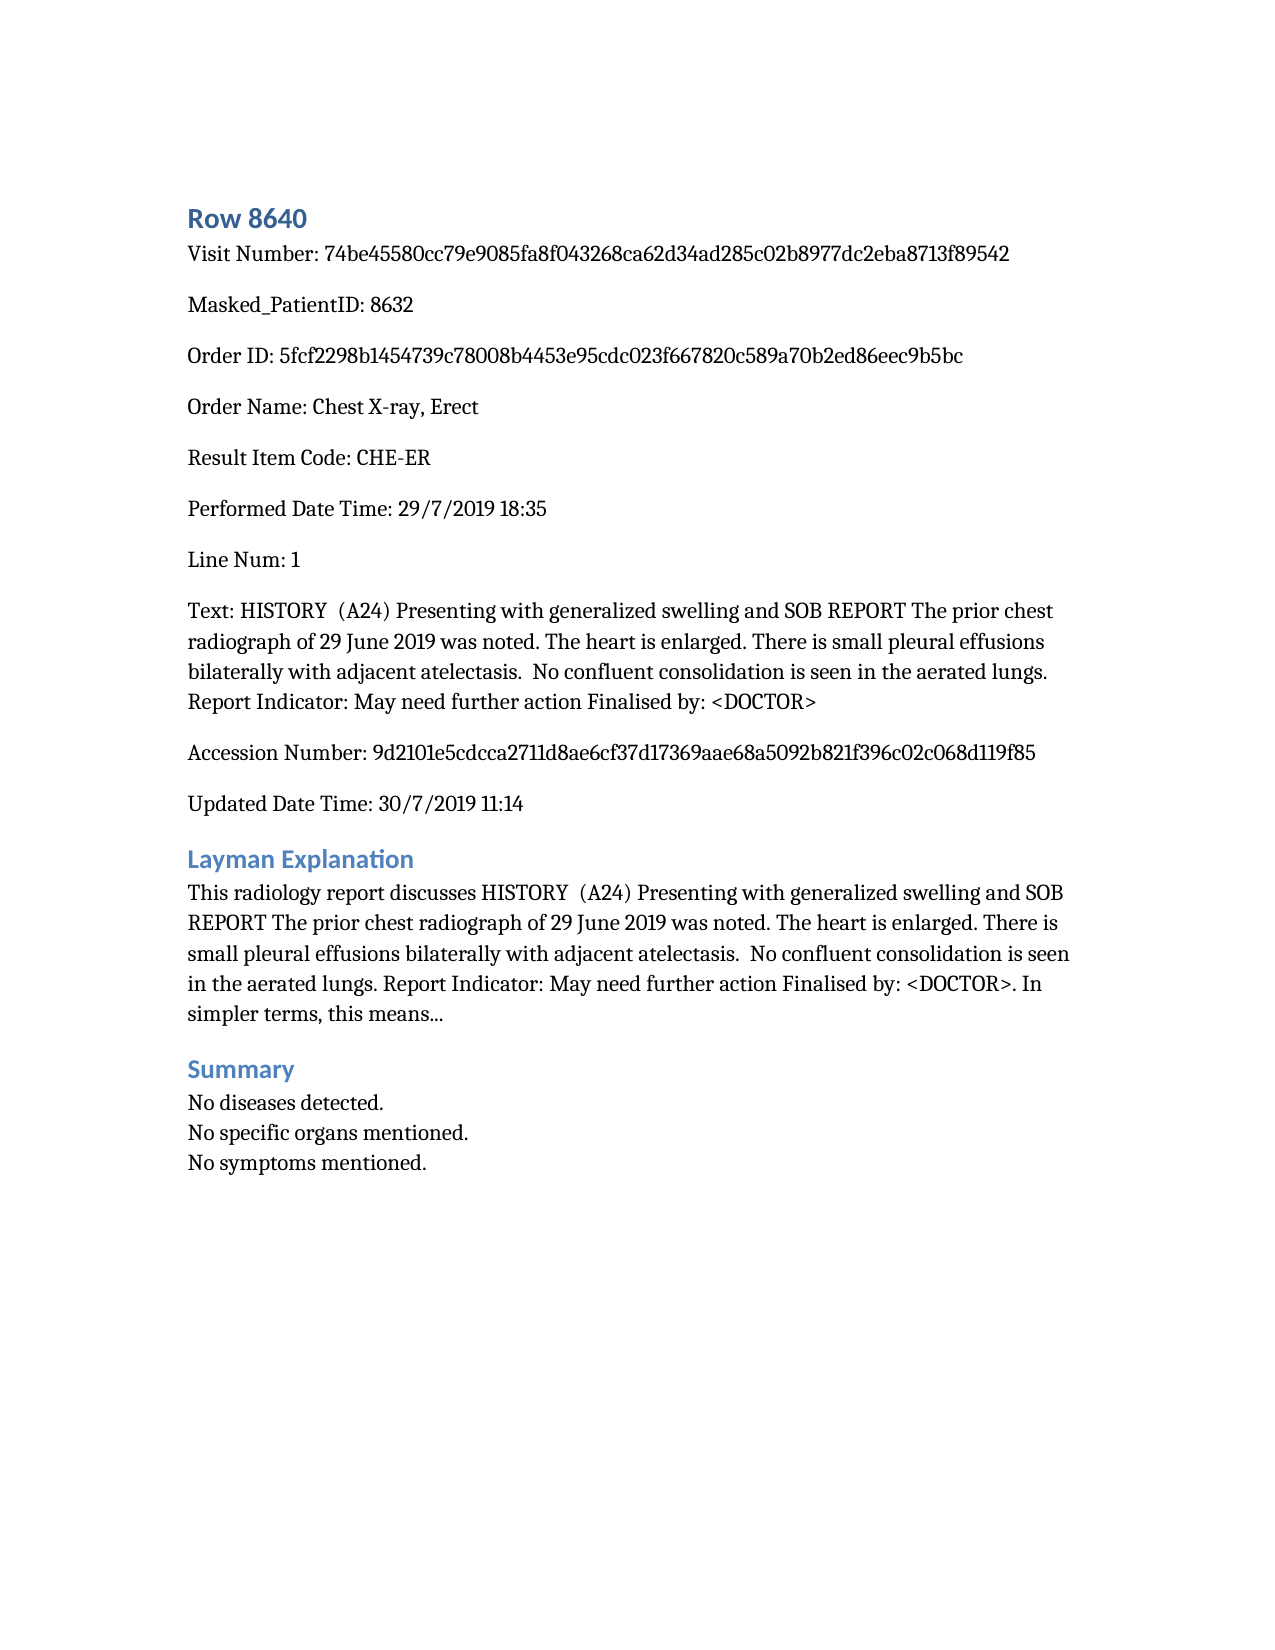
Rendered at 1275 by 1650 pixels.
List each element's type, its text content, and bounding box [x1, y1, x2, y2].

text No diseases detected. No specific organs mentioned. No symptoms mentioned. [187, 1090, 1087, 1176]
text Order Name: Chest X-ray, Erect [187, 394, 1087, 420]
subtitle Summary [187, 1052, 1087, 1085]
text Accession Number: 9d2101e5cdcca2711d8ae6cf37d17369aae68a5092b821f396c02c068d119f85 [187, 740, 1087, 766]
text Order ID: 5fcf2298b1454739c78008b4453e95cdc023f667820c589a70b2ed86eec9b5bc [187, 343, 1087, 369]
subtitle Layman Explanation [187, 842, 1087, 875]
text Performed Date Time: 29/7/2019 18:35 [187, 496, 1087, 522]
text Result Item Code: CHE-ER [187, 445, 1087, 471]
text Updated Date Time: 30/7/2019 11:14 [187, 791, 1087, 817]
text Visit Number: 74be45580cc79e9085fa8f043268ca62d34ad285c02b8977dc2eba8713f89542 [187, 241, 1087, 267]
text This radiology report discusses HISTORY (A24) Presenting with generalized swelling and SOB REPORT The prior chest radiograph of 29 June 2019 was noted. The heart is enlarged. There is small pleural effusions bilaterally with adjacent atelectasis. No confluent consolidation is seen in the aerated lungs. Report Indicator: May need further action Finalised by: <DOCTOR>. In simpler terms, this means... [187, 880, 1087, 1027]
text Text: HISTORY (A24) Presenting with generalized swelling and SOB REPORT The prior chest radiograph of 29 June 2019 was noted. The heart is enlarged. There is small pleural effusions bilaterally with adjacent atelectasis. No confluent consolidation is seen in the aerated lungs. Report Indicator: May need further action Finalised by: <DOCTOR> [187, 598, 1087, 715]
subtitle Row 8640 [187, 200, 1087, 236]
text Line Num: 1 [187, 547, 1087, 573]
text Masked_PatientID: 8632 [187, 292, 1087, 318]
